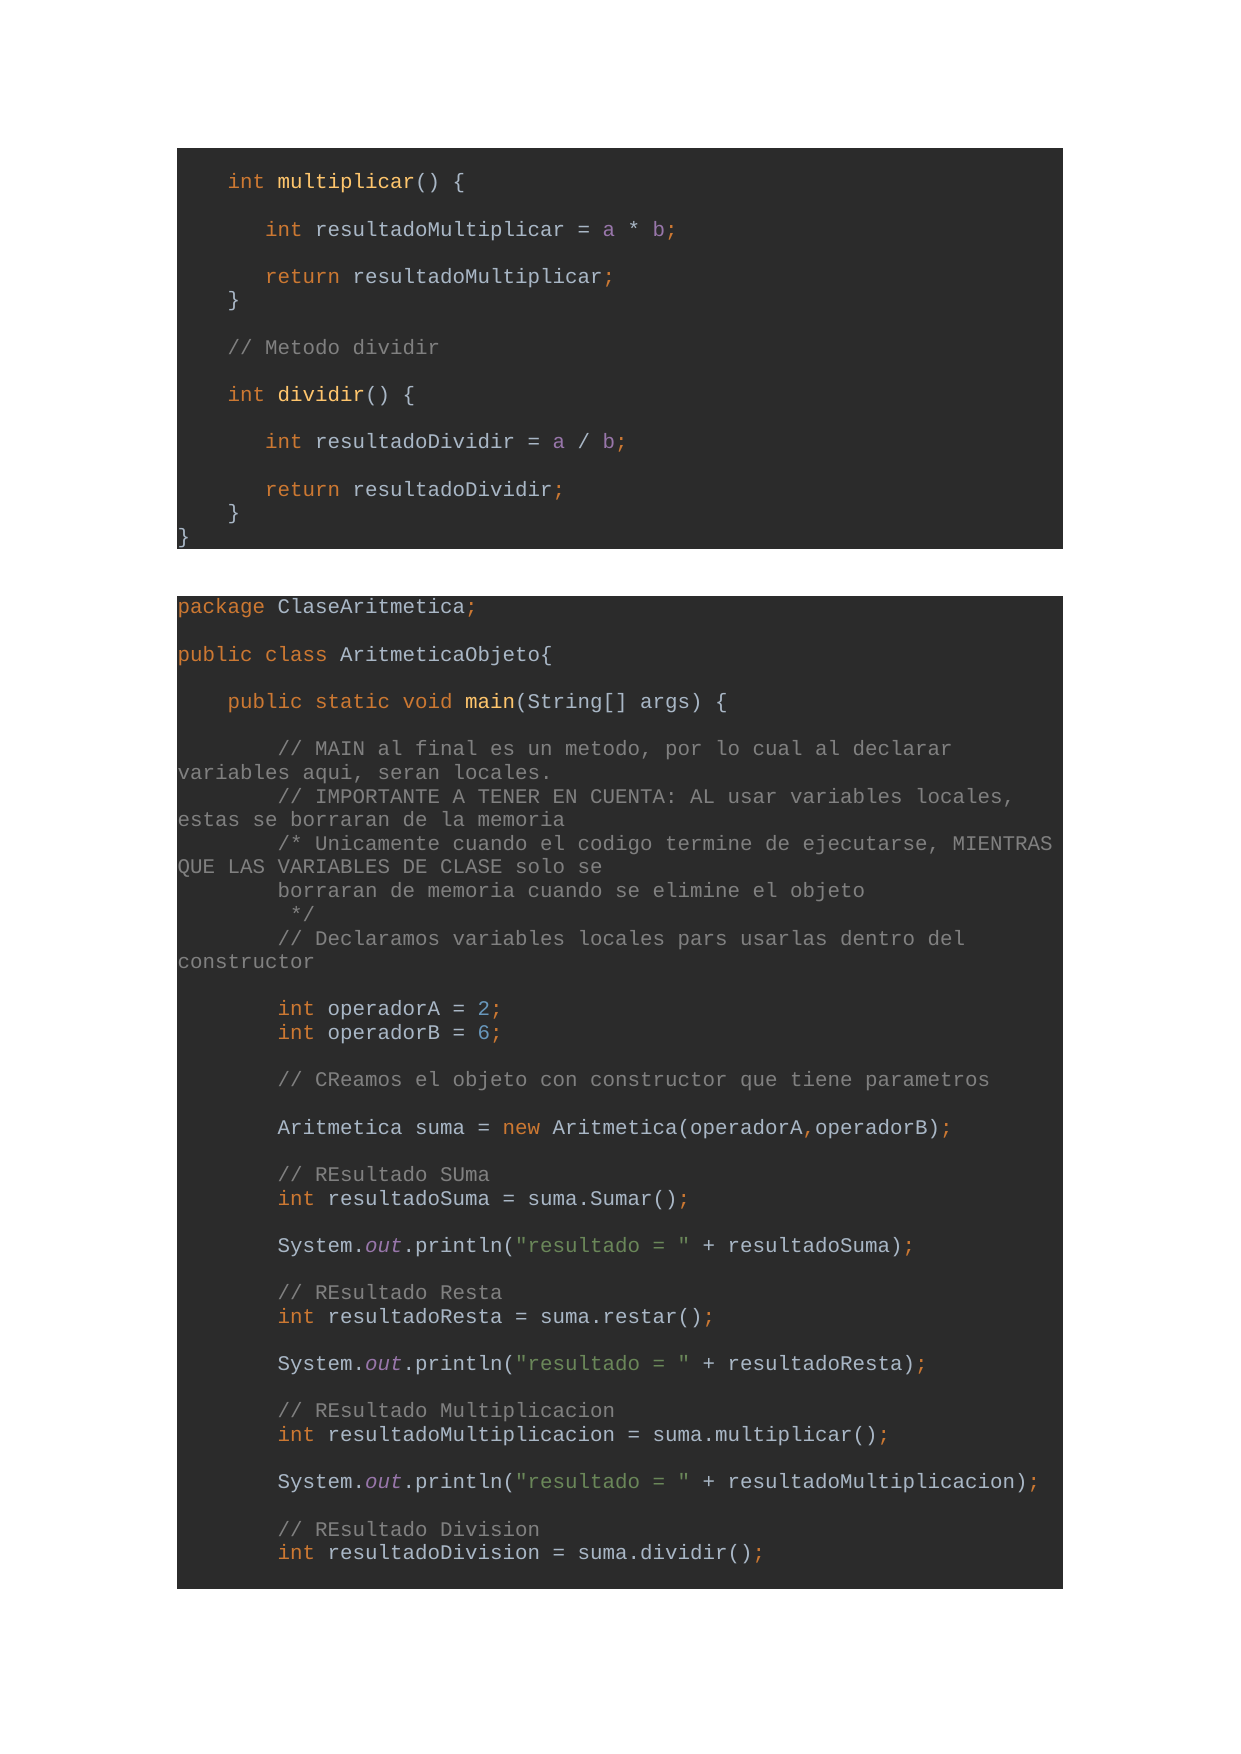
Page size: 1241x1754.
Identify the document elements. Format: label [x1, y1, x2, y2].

text [177, 596, 1063, 1589]
text [177, 148, 1063, 549]
